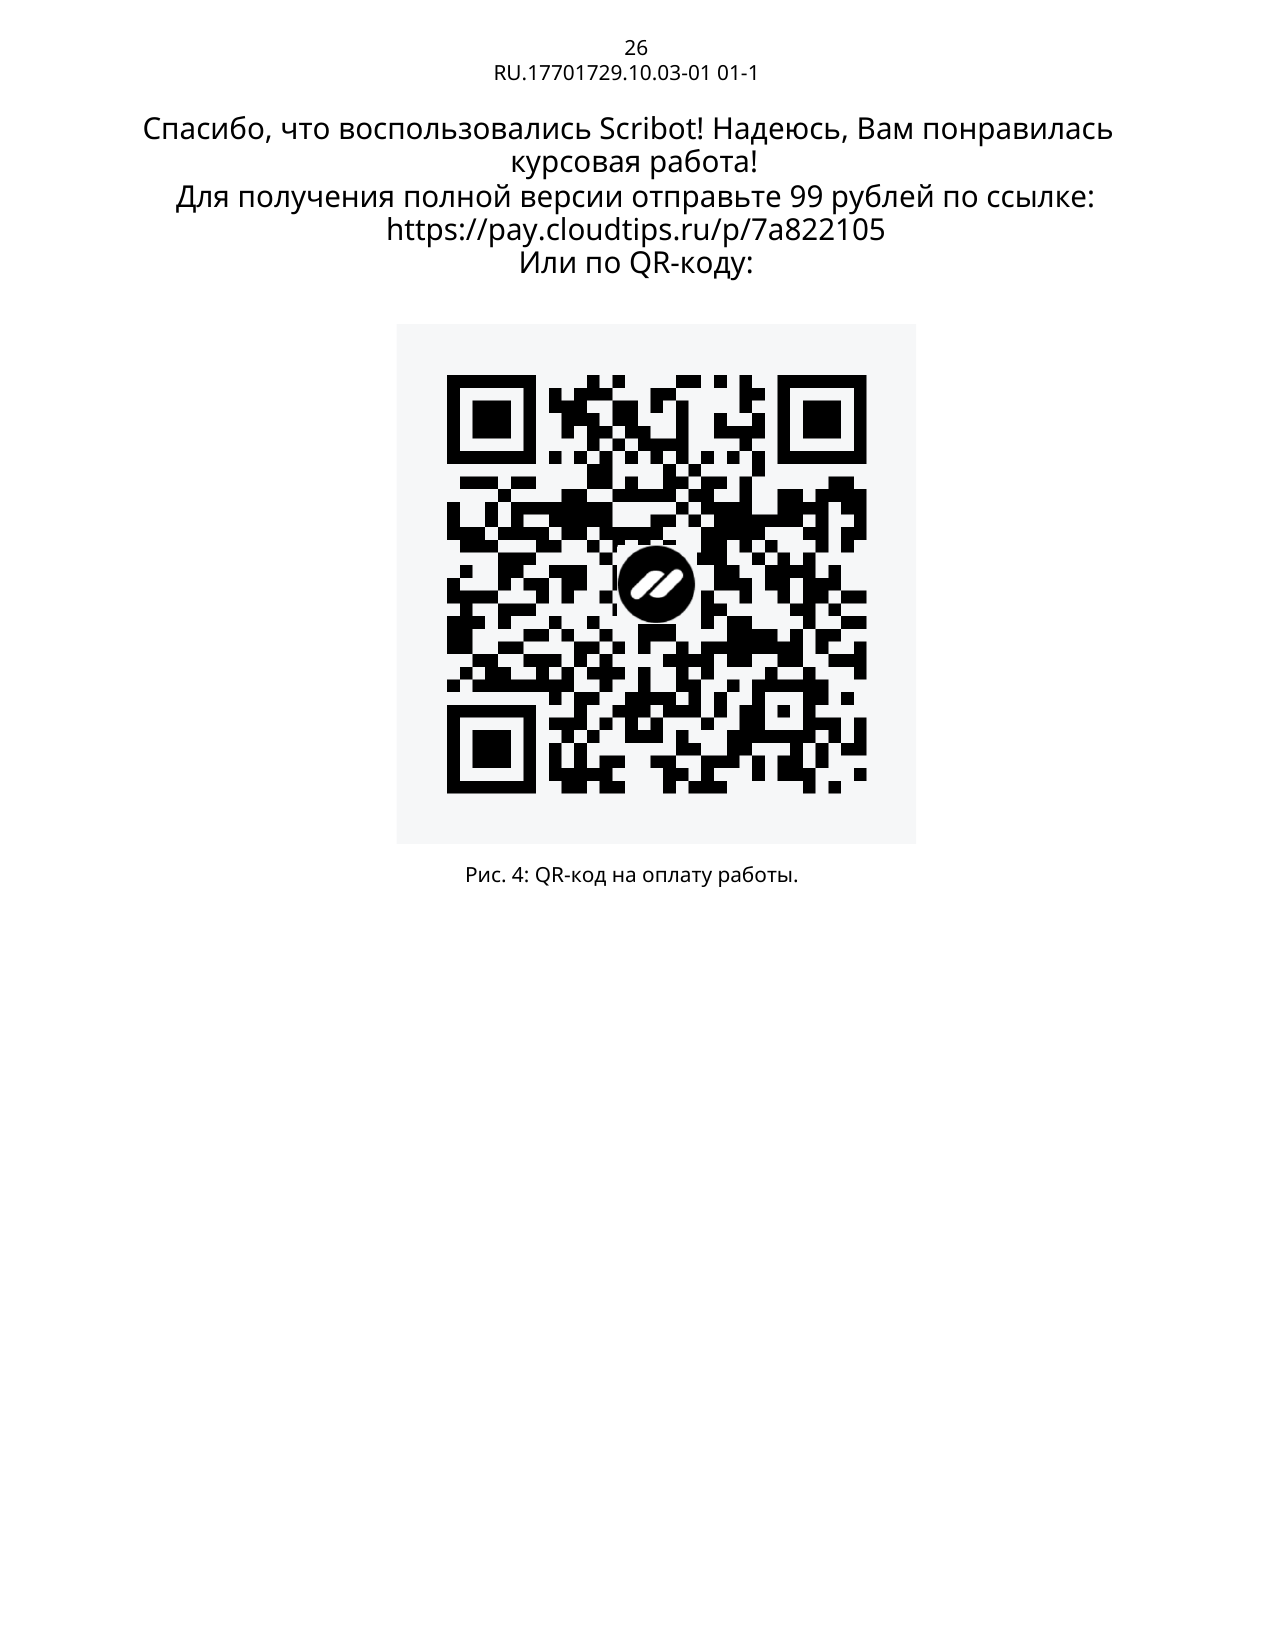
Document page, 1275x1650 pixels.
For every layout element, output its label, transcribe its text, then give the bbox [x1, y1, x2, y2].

text RU.17701729.10.03-01 01-1 [142, 63, 759, 84]
text 26 [142, 38, 648, 59]
text Спасибо, что воспользовались Scribot! Надеюсь, Вам понравилась курсовая работа! [142, 113, 1144, 179]
picture [396, 324, 917, 844]
text Для получения полной версии отправьте 99 рублей по ссылке: https://pay.cloudtips.ru/p/7a822105 Или по QR-коду: [157, 180, 1114, 280]
text Рис. 4: QR-код на оплату работы. [142, 866, 798, 887]
